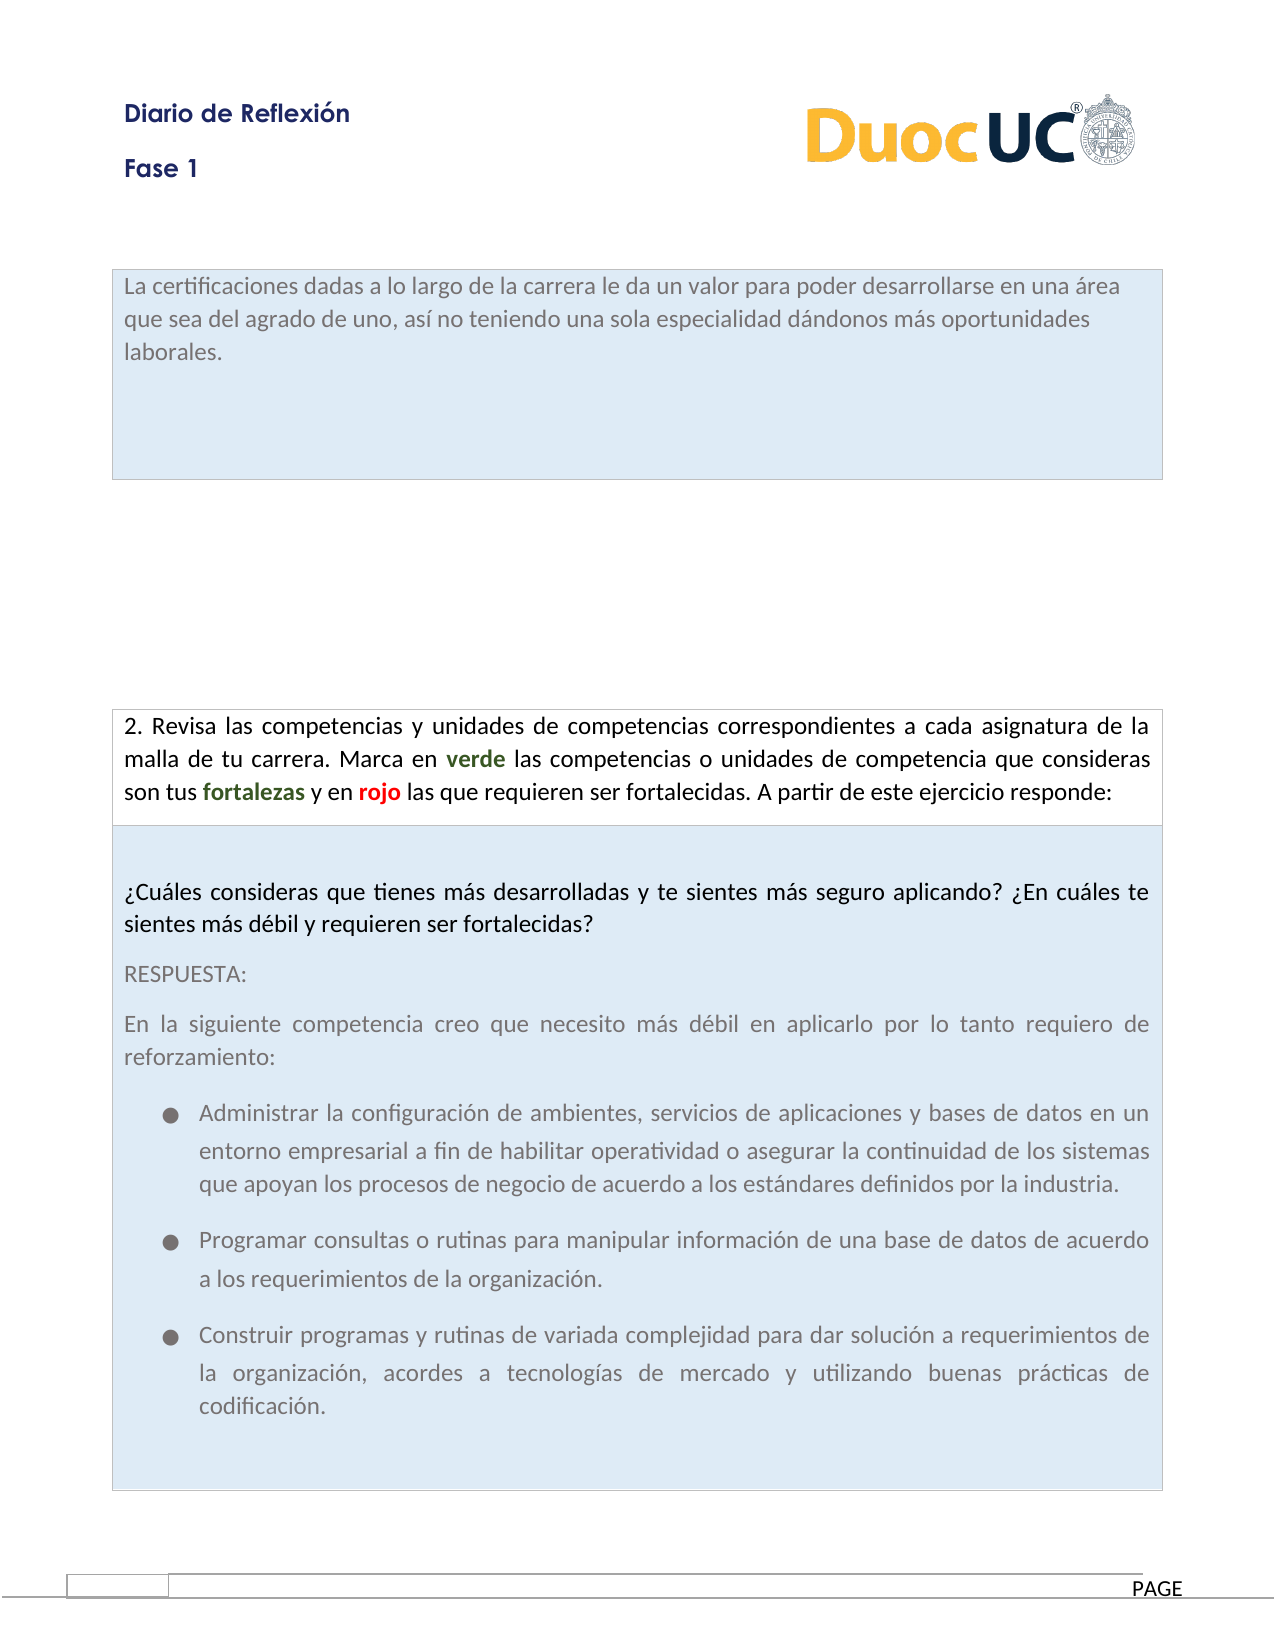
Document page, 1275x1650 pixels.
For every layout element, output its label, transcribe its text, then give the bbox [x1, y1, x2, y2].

table_header 2. Revisa las competencias y unidades de competencias correspondientes a cada asignatura de la malla de tu carrera. Marca en verde las competencias o unidades de competencia que consideras son tus fortalezas y en rojo las que requieren ser fortalecidas. A partir de este ejercicio responde: [113, 710, 1162, 825]
picture [807, 94, 1135, 165]
